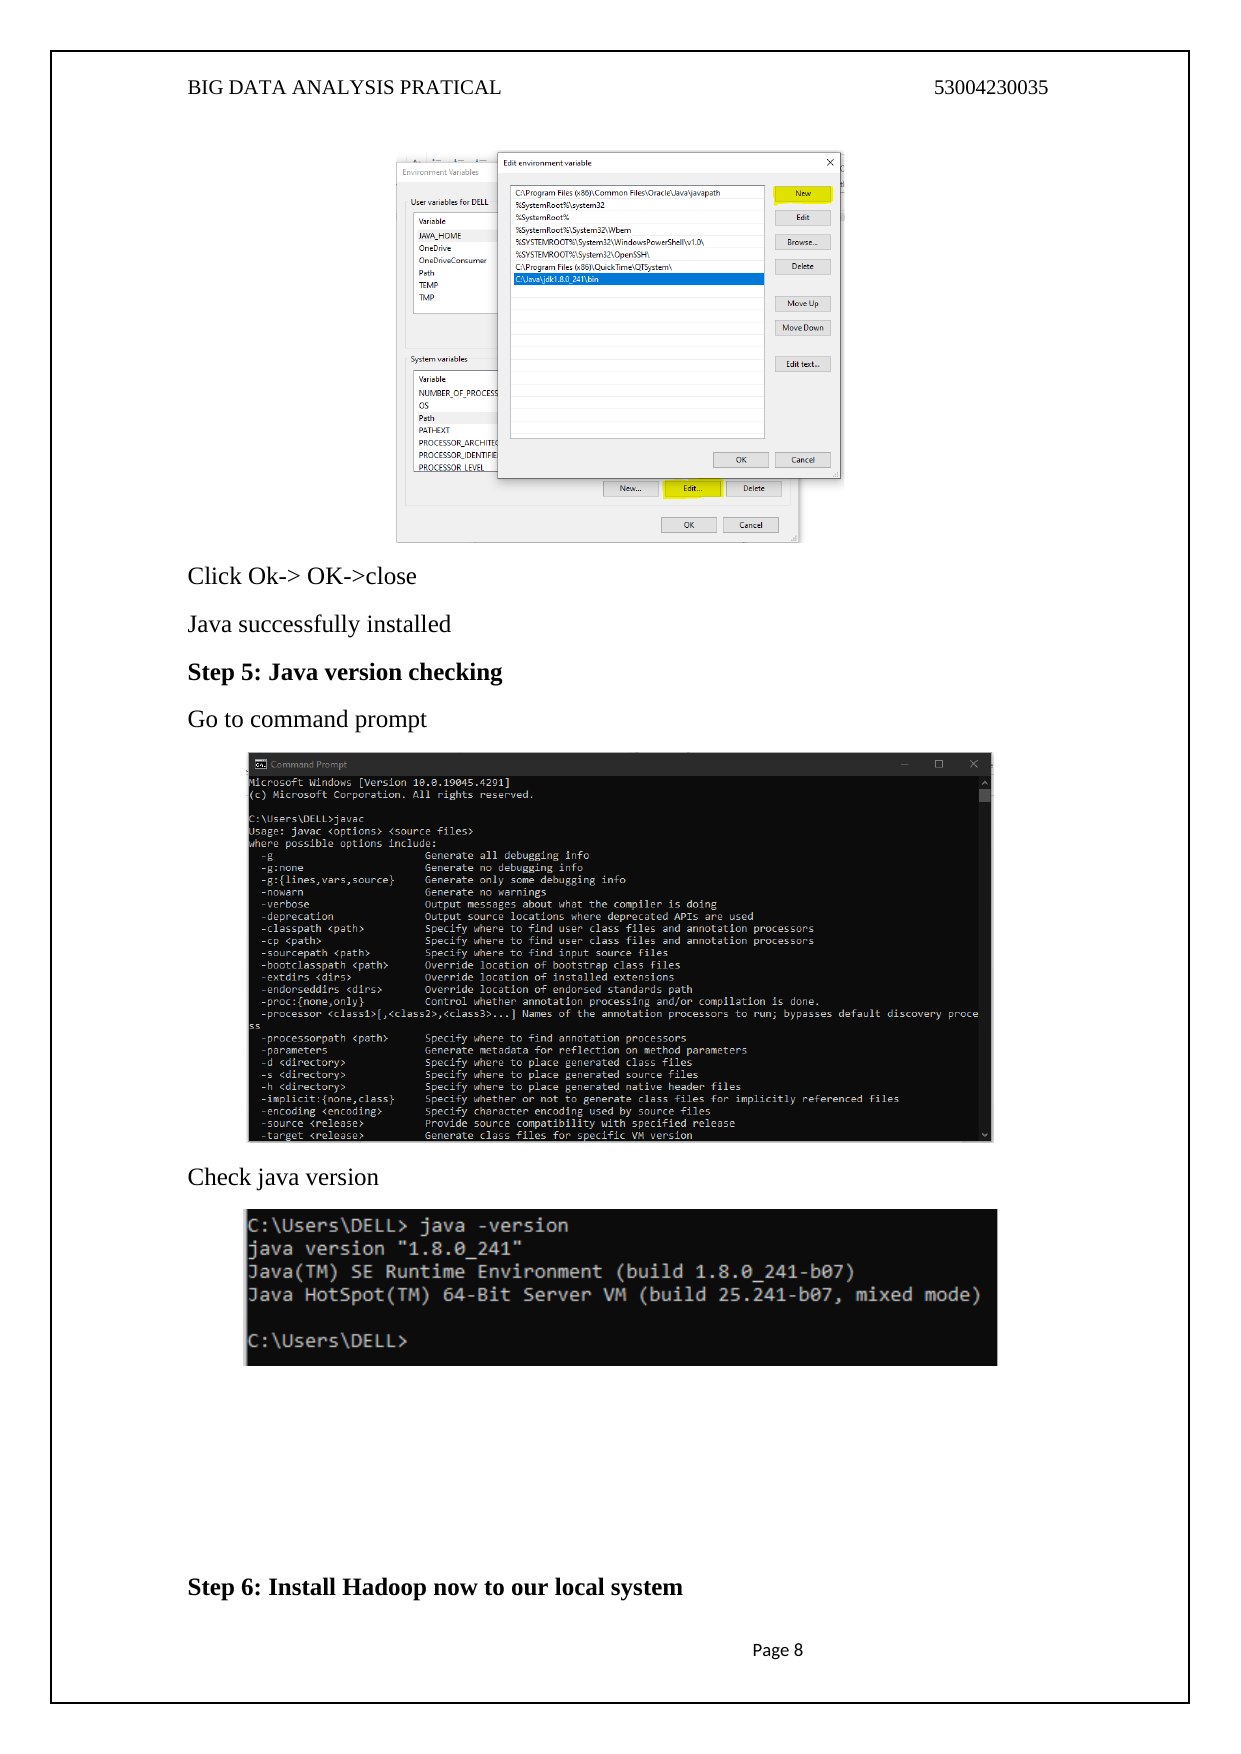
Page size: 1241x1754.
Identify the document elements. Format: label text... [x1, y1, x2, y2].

text Go to command prompt [187, 704, 1053, 733]
picture [242, 1209, 998, 1366]
text Check java version [187, 1162, 1053, 1191]
text Step 6: Install Hadoop now to our local system [187, 1572, 1053, 1601]
picture [396, 150, 845, 543]
text Step 5: Java version checking [187, 657, 1053, 686]
picture [246, 752, 994, 1143]
text Java successfully installed [187, 609, 1053, 638]
text Click Ok-> OK->close [187, 561, 1053, 590]
